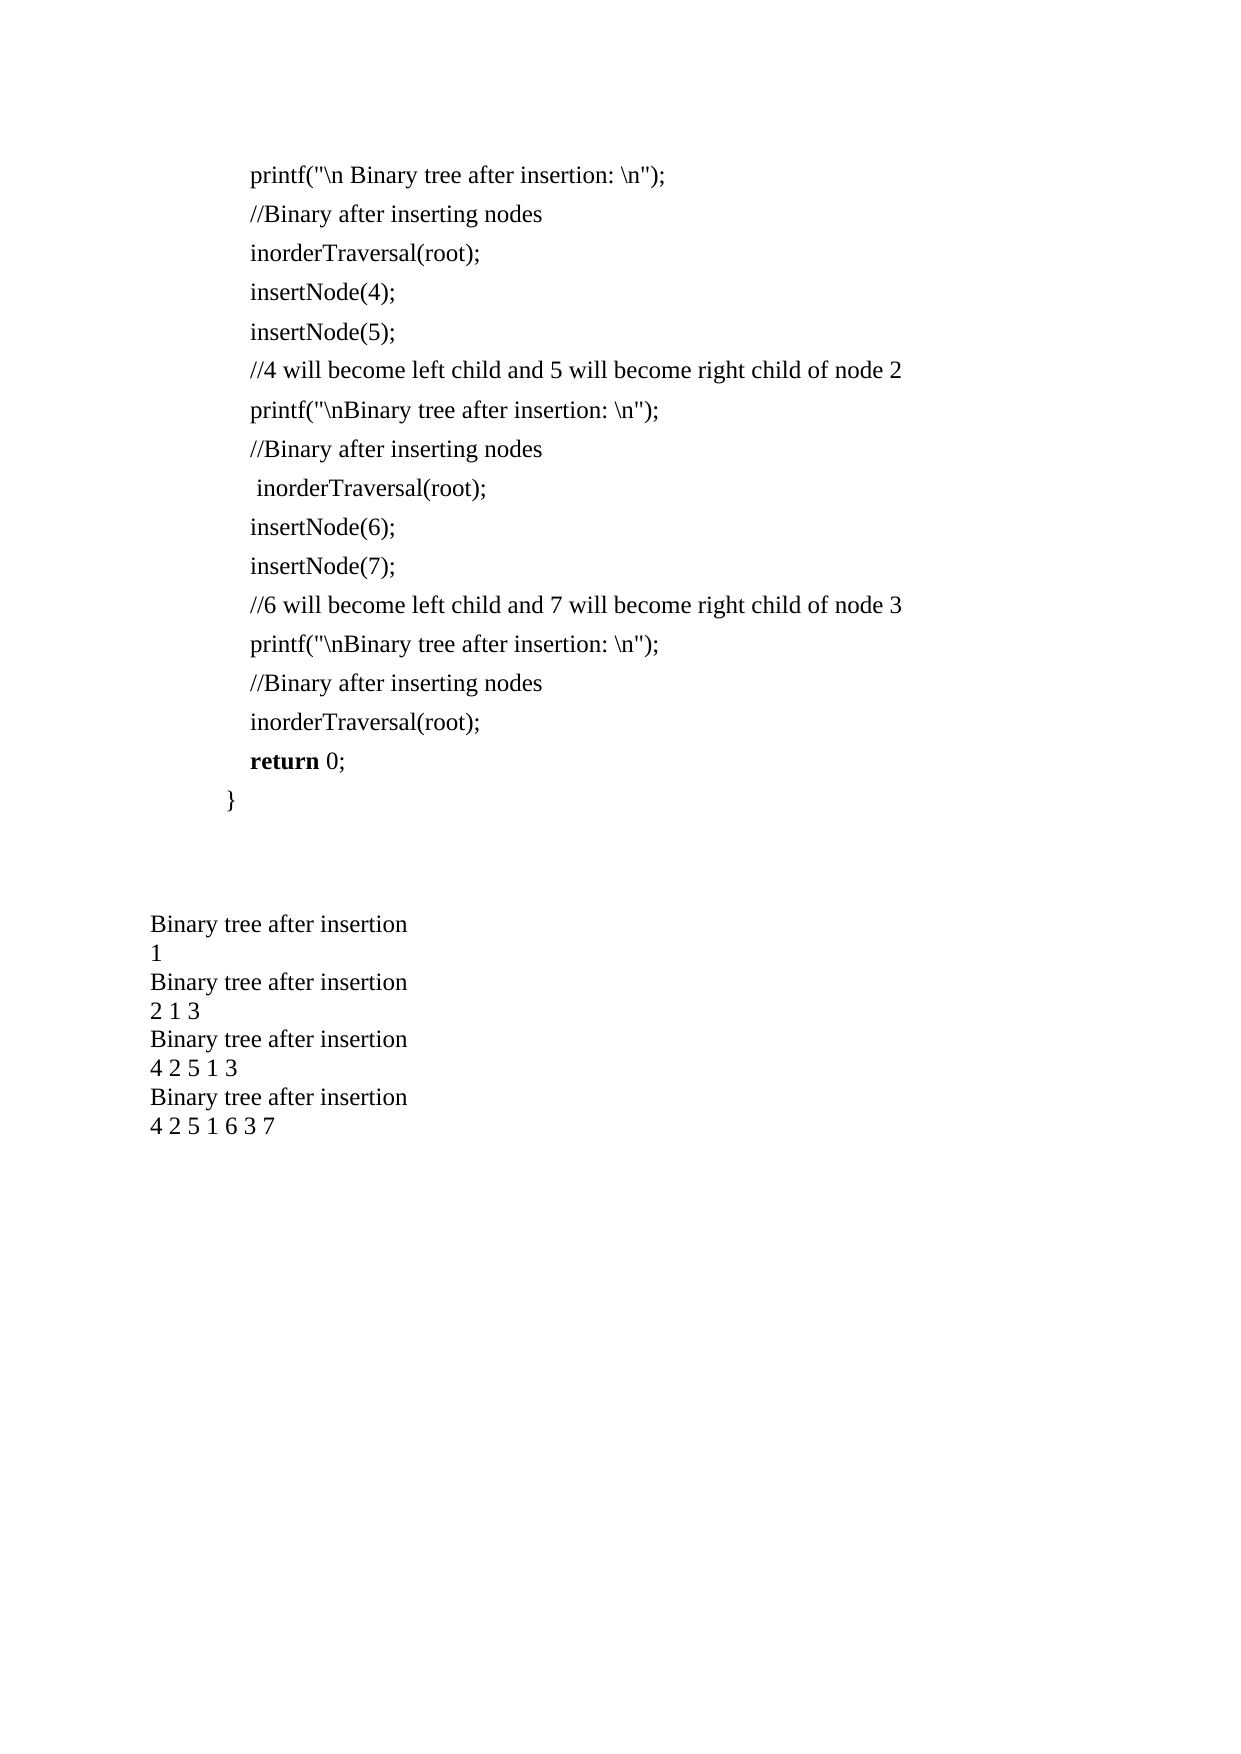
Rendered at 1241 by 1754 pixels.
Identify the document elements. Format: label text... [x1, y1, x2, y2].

text Binary tree after insertion [150, 909, 1090, 938]
text Binary tree after insertion [150, 967, 1090, 996]
text //6 will become left child and 7 will become right child of node 3 [225, 580, 1090, 619]
text Binary tree after insertion [150, 1082, 1090, 1111]
text inorderTraversal(root); [225, 228, 1090, 267]
text //Binary after inserting nodes [225, 423, 1090, 462]
text Binary tree after insertion [150, 1024, 1090, 1053]
text insertNode(4); [225, 267, 1090, 306]
text printf("\nBinary tree after insertion: \n"); [225, 619, 1090, 658]
text printf("\n Binary tree after insertion: \n"); [225, 150, 1090, 189]
text printf("\nBinary tree after insertion: \n"); [225, 384, 1090, 423]
text 2 1 3 [150, 996, 1090, 1024]
text //Binary after inserting nodes [225, 189, 1090, 228]
text } [225, 775, 1090, 814]
text 4 2 5 1 6 3 7 [150, 1111, 1090, 1139]
text 4 2 5 1 3 [150, 1053, 1090, 1082]
text insertNode(7); [225, 541, 1090, 580]
text return 0; [225, 736, 1090, 775]
text //Binary after inserting nodes [225, 658, 1090, 697]
text //4 will become left child and 5 will become right child of node 2 [225, 345, 1090, 384]
text insertNode(5); [225, 306, 1090, 345]
text inorderTraversal(root); [225, 697, 1090, 736]
text insertNode(6); [225, 502, 1090, 541]
text 1 [150, 938, 1090, 967]
text inorderTraversal(root); [225, 462, 1090, 502]
